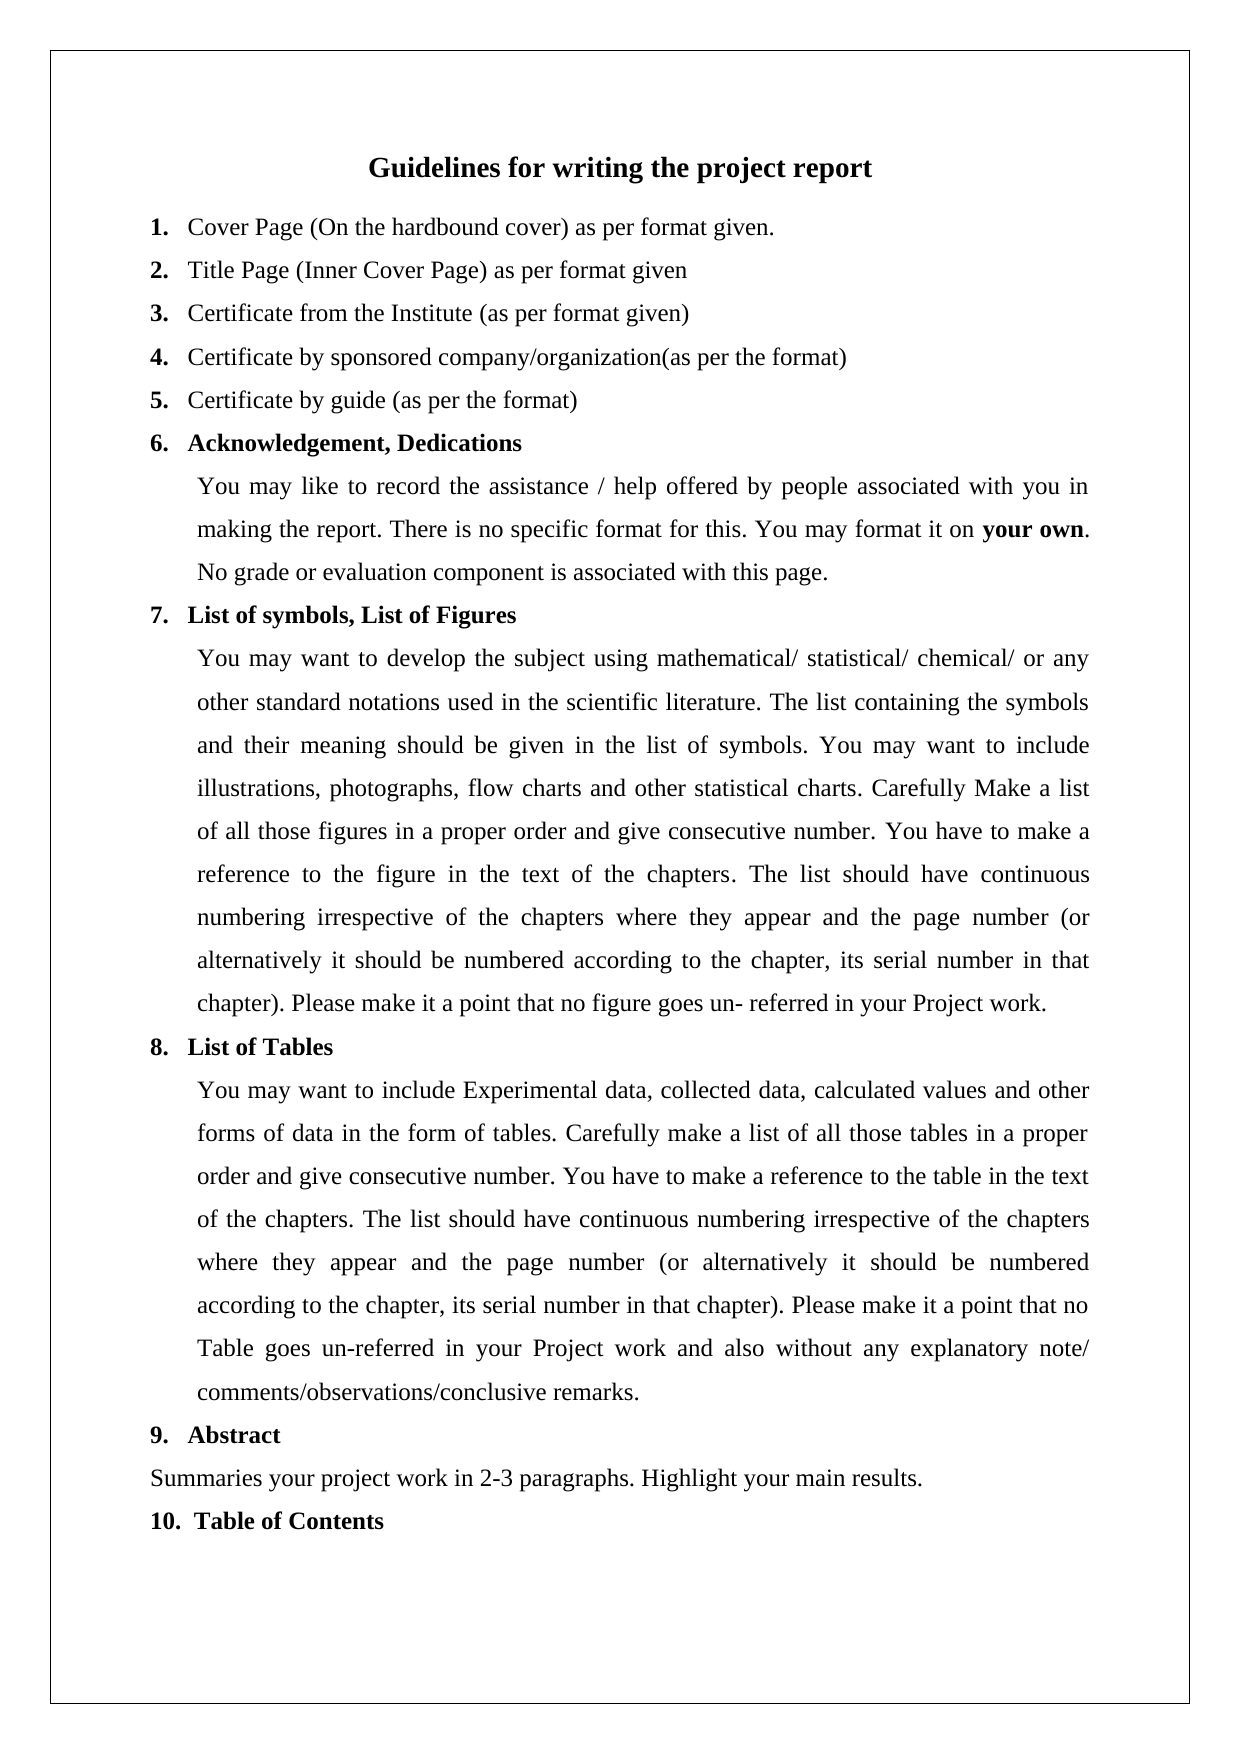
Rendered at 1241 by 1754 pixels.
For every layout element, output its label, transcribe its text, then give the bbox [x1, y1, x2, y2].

list Abstract [150, 1420, 1090, 1448]
list List of Tables [150, 1032, 1090, 1060]
text Guidelines for writing the project report [150, 150, 1090, 183]
list List of symbols, List of Figures [150, 600, 1090, 629]
list Acknowledgement, Dedications [150, 428, 1090, 457]
text Summaries your project work in 2-3 paragraphs. Highlight your main results. [150, 1463, 1090, 1492]
list Certificate by guide (as per the format) [150, 385, 1090, 413]
list Cover Page (On the hardbound cover) as per format given. [150, 212, 1090, 241]
list Certificate by sponsored company/organization(as per the format) [150, 342, 1090, 370]
text You may like to record the assistance / help offered by people associated with you in making the report. There is no specific format for this. You may format it on your own. No grade or evaluation component is associated with this page. [197, 471, 1090, 586]
text You may want to develop the subject using mathematical/ statistical/ chemical/ or any other standard notations used in the scientific literature. The list containing the symbols and their meaning should be given in the list of symbols. You may want to include illustrations, photographs, flow charts and other statistical charts. Carefully Make a list of all those figures in a proper order and give consecutive number. You have to make a reference to the figure in the text of the chapters. The list should have continuous numbering irrespective of the chapters where they appear and the page number (or alternatively it should be numbered according to the chapter, its serial number in that chapter). Please make it a point that no figure goes un- referred in your Project work. [197, 643, 1090, 1017]
list Title Page (Inner Cover Page) as per format given [150, 255, 1090, 284]
list Table of Contents [150, 1506, 1090, 1535]
list Certificate from the Institute (as per format given) [150, 298, 1090, 327]
text You may want to include Experimental data, collected data, calculated values and other forms of data in the form of tables. Carefully make a list of all those tables in a proper order and give consecutive number. You have to make a reference to the table in the text of the chapters. The list should have continuous numbering irrespective of the chapters where they appear and the page number (or alternatively it should be numbered according to the chapter, its serial number in that chapter). Please make it a point that no Table goes un-referred in your Project work and also without any explanatory note/ comments/observations/conclusive remarks. [197, 1075, 1090, 1405]
